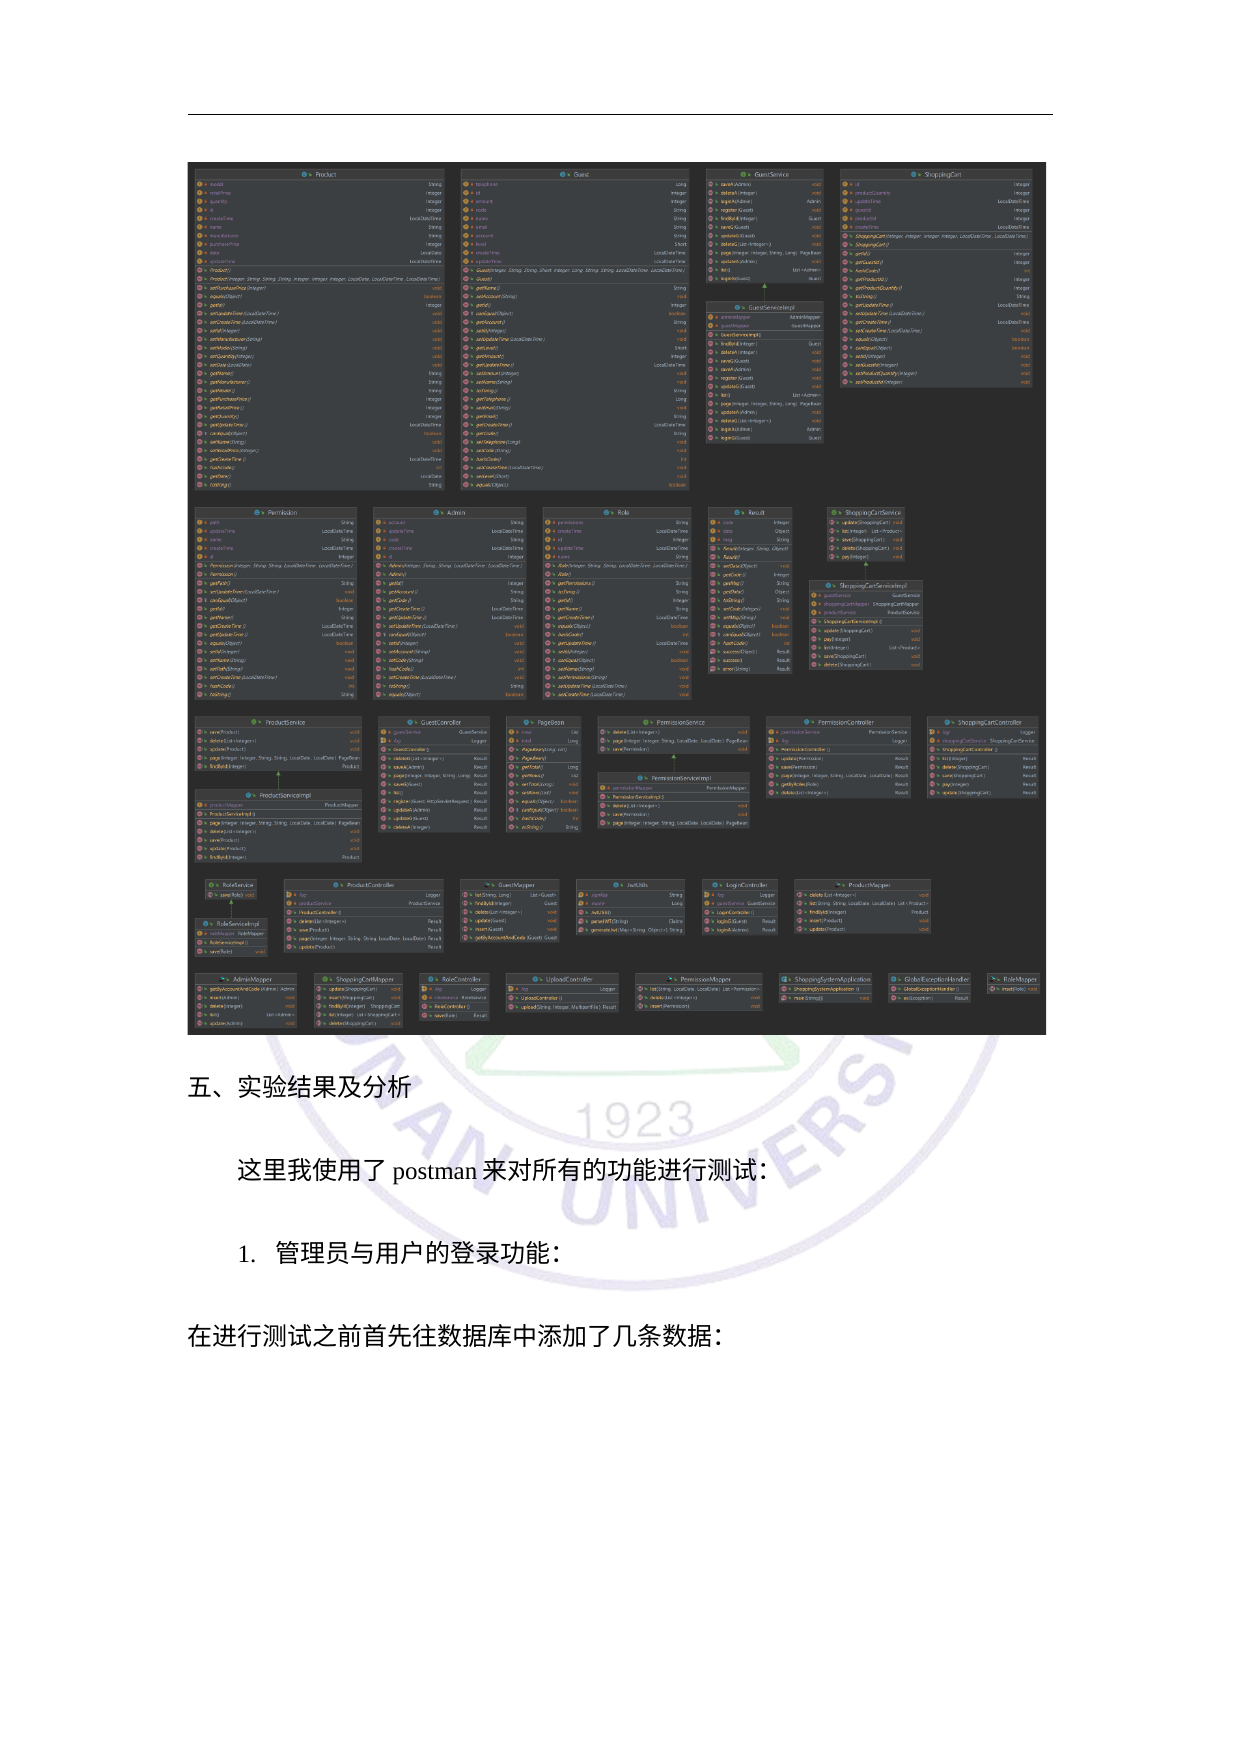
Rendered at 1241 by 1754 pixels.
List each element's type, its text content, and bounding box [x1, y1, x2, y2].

text 五、实验结果及分析 [187, 1053, 1053, 1118]
list 管理员与用户的登录功能： [187, 1219, 1053, 1284]
list 在进行测试之前首先往数据库中添加了几条数据： [187, 1302, 1053, 1367]
picture [187, 162, 1047, 1035]
text 这里我使用了postman来对所有的功能进行测试： [187, 1136, 1053, 1201]
